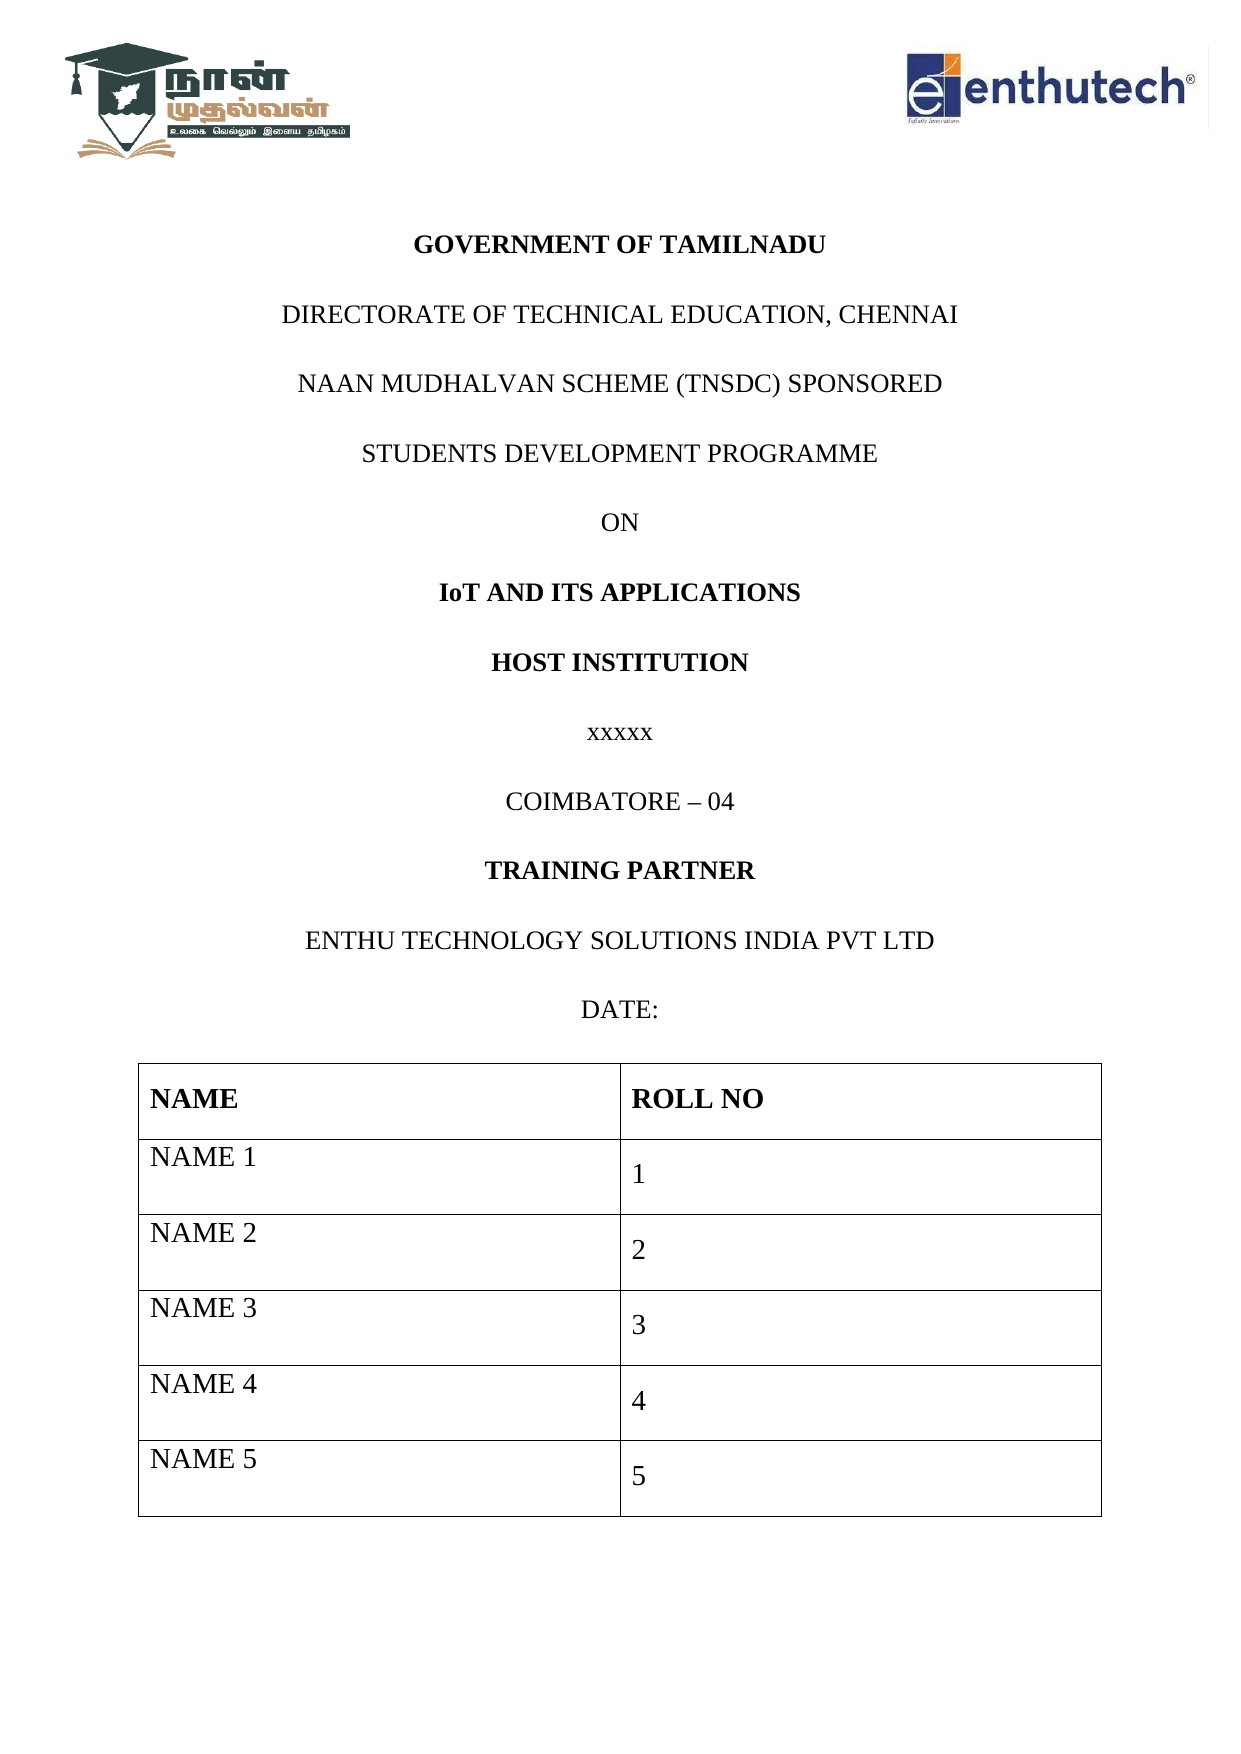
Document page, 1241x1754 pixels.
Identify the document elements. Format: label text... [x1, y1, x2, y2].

table_cell NAME 2 [139, 1215, 620, 1289]
text ON [150, 507, 1089, 559]
text xxxxx [150, 716, 1089, 768]
table_header ROLL NO [621, 1064, 1101, 1139]
table_cell NAME 4 [139, 1366, 620, 1440]
text GOVERNMENT OF TAMILNADU [150, 228, 1089, 281]
text DATE: [150, 994, 1089, 1047]
text NAAN MUDHALVAN SCHEME (TNSDC) SPONSORED [150, 368, 1089, 420]
table_cell 1 [621, 1140, 1101, 1214]
table_cell NAME 3 [139, 1291, 620, 1365]
text STUDENTS DEVELOPMENT PROGRAMME [150, 437, 1089, 490]
table_cell 2 [621, 1215, 1101, 1289]
picture [54, 37, 355, 163]
table_cell 3 [621, 1291, 1101, 1365]
text IoT AND ITS APPLICATIONS [150, 576, 1089, 629]
picture [904, 46, 1209, 129]
table_cell 4 [621, 1366, 1101, 1440]
table_header NAME [139, 1064, 620, 1139]
table_cell 5 [621, 1441, 1101, 1516]
text COIMBATORE – 04 [150, 785, 1089, 838]
text DIRECTORATE OF TECHNICAL EDUCATION, CHENNAI [150, 298, 1089, 351]
table_cell NAME 5 [139, 1441, 620, 1516]
text TRAINING PARTNER [150, 855, 1089, 907]
text HOST INSTITUTION [150, 646, 1089, 699]
text ENTHU TECHNOLOGY SOLUTIONS INDIA PVT LTD [150, 924, 1089, 977]
table_cell NAME 1 [139, 1140, 620, 1214]
